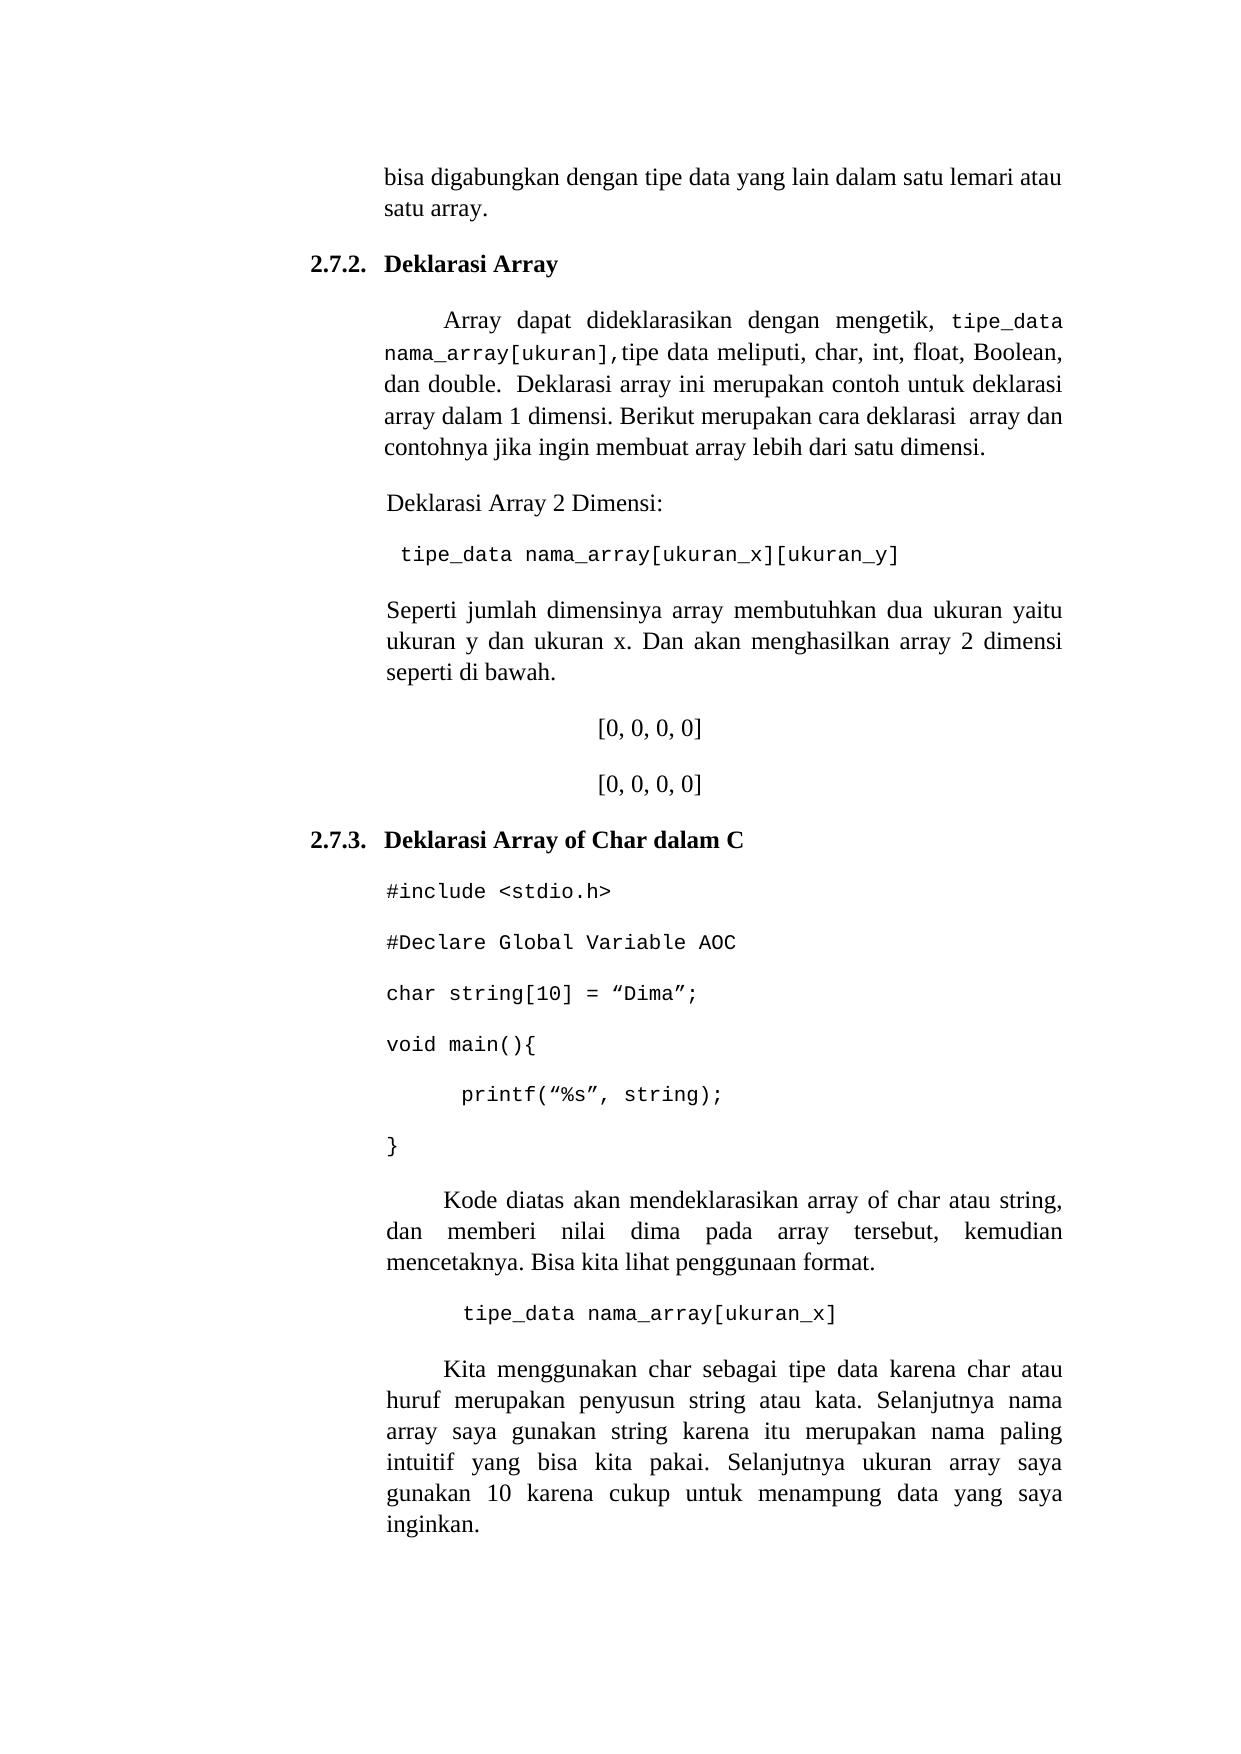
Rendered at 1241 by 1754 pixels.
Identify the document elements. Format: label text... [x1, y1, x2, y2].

text char string[10] = “Dima”; [236, 983, 1063, 1006]
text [384, 162, 1063, 222]
list Deklarasi Array [310, 249, 1063, 278]
text } [236, 1134, 1063, 1158]
text Deklarasi Array 2 Dimensi: [236, 488, 1063, 517]
text Kita menggunakan char sebagai tipe data karena char atau huruf merupakan penyusun string atau kata. Selanjutnya nama array saya gunakan string karena itu merupakan nama paling intuitif yang bisa kita pakai. Selanjutnya ukuran array saya gunakan 10 karena cukup untuk menampung data yang saya inginkan. [386, 1354, 1063, 1538]
text #include <stdio.h> [236, 881, 1063, 905]
text Kode diatas akan mendeklarasikan array of char atau string, dan memberi nilai dima pada array tersebut, kemudian mencetaknya. Bisa kita lihat penggunaan format. [386, 1185, 1063, 1276]
text printf(“%s”, string); [236, 1084, 1063, 1108]
text Array dapat dideklarasikan dengan mengetik, tipe_data nama_array[ukuran],tipe data meliputi, char, int, float, Boolean, dan double. Deklarasi array ini merupakan contoh untuk deklarasi array dalam 1 dimensi. Berikut merupakan cara deklarasi array dan contohnya jika ingin membuat array lebih dari satu dimensi. [384, 306, 1063, 461]
text #Declare Global Variable AOC [236, 932, 1063, 956]
list Deklarasi Array of Char dalam C [310, 825, 1063, 854]
text tipe_data nama_array[ukuran_x] [236, 1303, 1063, 1327]
text Seperti jumlah dimensinya array membutuhkan dua ukuran yaitu ukuran y dan ukuran x. Dan akan menghasilkan array 2 dimensi seperti di bawah. [386, 595, 1063, 686]
text tipe_data nama_array[ukuran_x][ukuran_y] [236, 544, 1063, 568]
text [0, 0, 0, 0] [236, 769, 1063, 798]
text [0, 0, 0, 0] [236, 713, 1063, 742]
text void main(){ [236, 1033, 1063, 1057]
